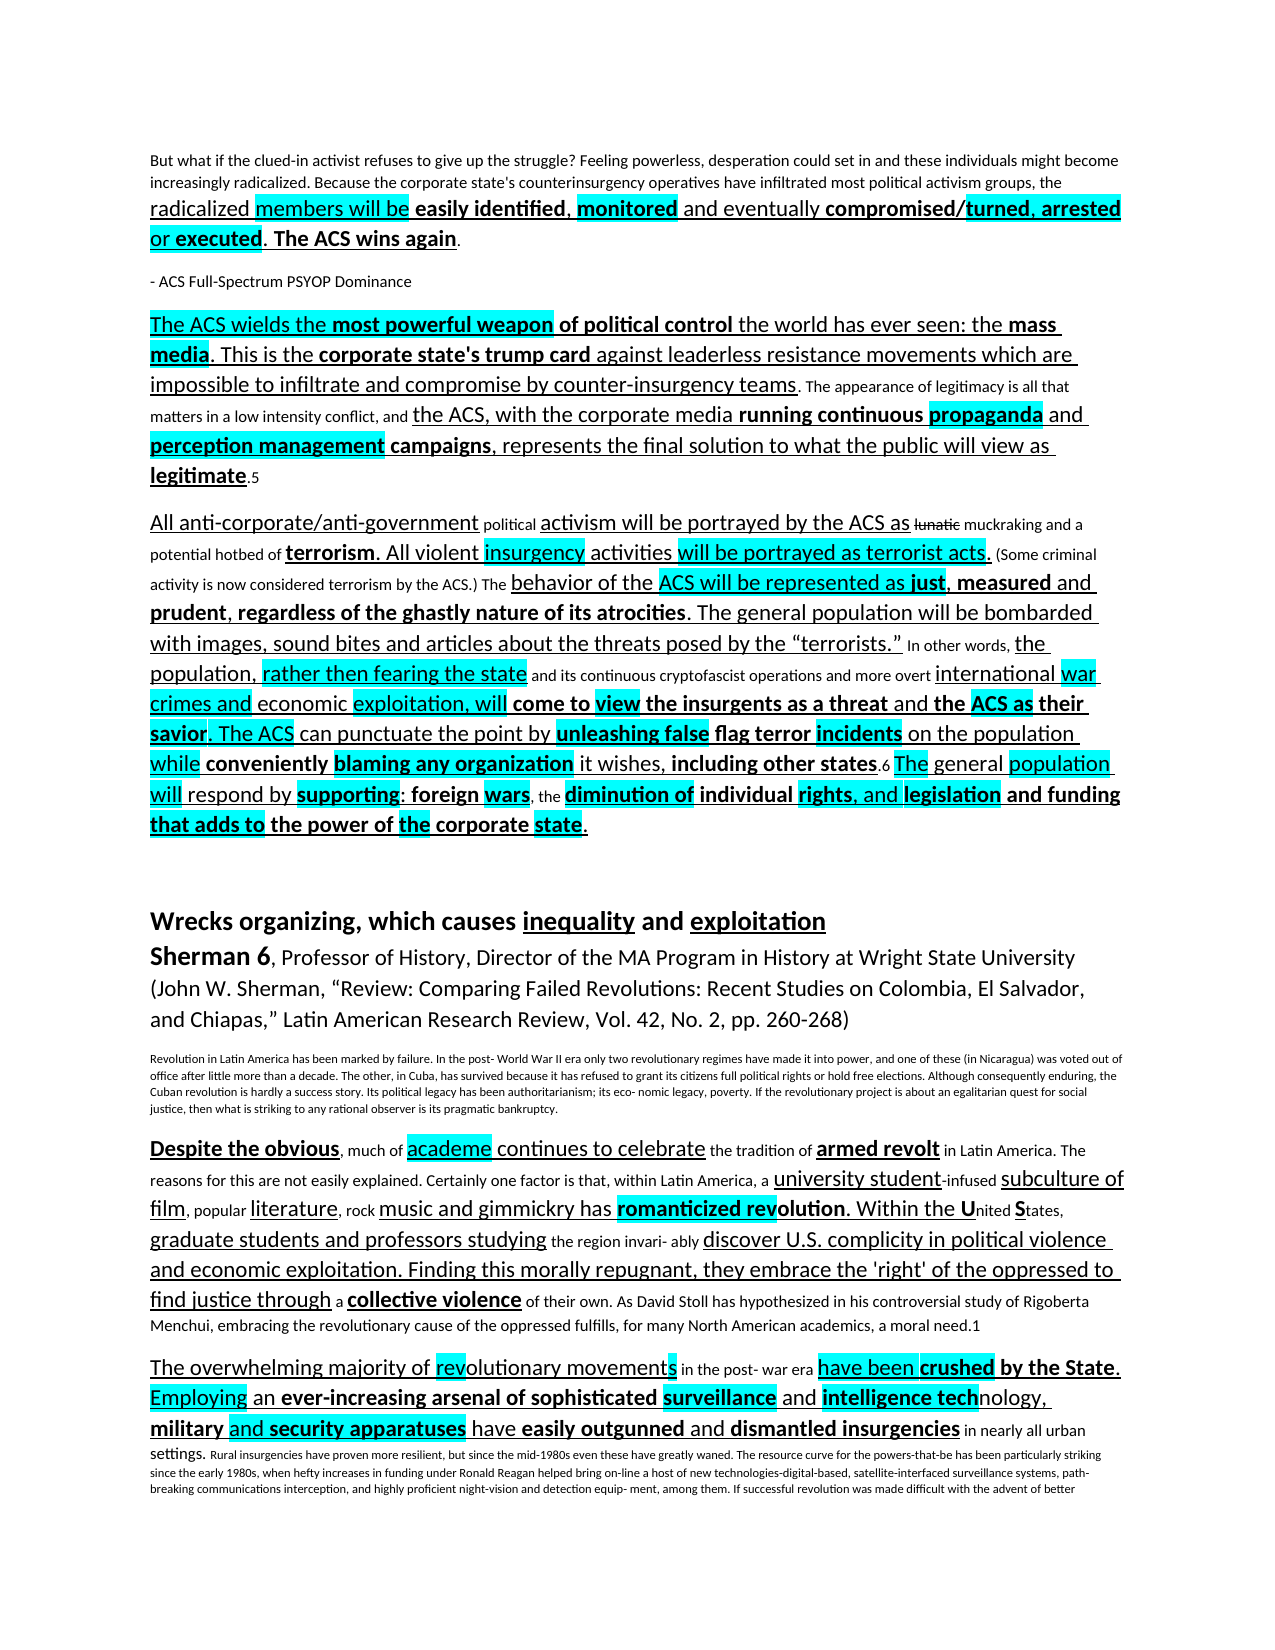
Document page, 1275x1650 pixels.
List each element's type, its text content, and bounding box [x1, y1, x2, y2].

text - ACS Full-Spectrum PSYOP Dominance [150, 271, 1125, 292]
text Revolution in Latin America has been marked by failure. In the post- World War II era only two revolutionary regimes have made it into power, and one of these (in Nicaragua) was voted out of office after little more than a decade. The other, in Cuba, has survived because it has refused to grant its citizens full political rights or hold free elections. Although consequently enduring, the Cuban revolution is hardly a success story. Its political legacy has been authoritarianism; its eco- nomic legacy, poverty. If the revolutionary project is about an egalitarian quest for social justice, then what is striking to any rational observer is its pragmatic bankruptcy. [150, 1052, 1125, 1116]
text Despite the obvious, much of academe continues to celebrate the tradition of armed revolt in Latin America. The reasons for this are not easily explained. Certainly one factor is that, within Latin America, a university student-infused subculture of film, popular literature, rock music and gimmickry has romanticized revolution. Within the United States, graduate students and professors studying the region invari- ably discover U.S. complicity in political violence and economic exploitation. Finding this morally repugnant, they embrace the 'right' of the oppressed to find justice through a collective violence of their own. As David Stoll has hypothesized in his controversial study of Rigoberta Menchui, embracing the revolutionary cause of the oppressed fulfills, for many North American academics, a moral need.1 [150, 1134, 1125, 1335]
text All anti-corporate/anti-government political activism will be portrayed by the ACS as lunatic muckraking and a potential hotbed of terrorism. All violent insurgency activities will be portrayed as terrorist acts. (Some criminal activity is now considered terrorism by the ACS.) The behavior of the ACS will be represented as just, measured and prudent, regardless of the ghastly nature of its atrocities. The general population will be bombarded with images, sound bites and articles about the threats posed by the “terrorists.” In other words, the population, rather then fearing the state and its continuous cryptofascist operations and more overt international war crimes and economic exploitation, will come to view the insurgents as a threat and the ACS as their savior. The ACS can punctuate the point by unleashing false flag terror incidents on the population while conveniently blaming any organization it wishes, including other states.6 The general population will respond by supporting: foreign wars, the diminution of individual rights, and legislation and funding that adds to the power of the corporate state. [150, 508, 1125, 838]
subtitle Wrecks organizing, which causes inequality and exploitation [150, 904, 1125, 937]
text Sherman 6, Professor of History, Director of the MA Program in History at Wright State University (John W. Sherman, “Review: Comparing Failed Revolutions: Recent Studies on Colombia, El Salvador, and Chiapas,” Latin American Research Review, Vol. 42, No. 2, pp. 260-268) [150, 939, 1125, 1033]
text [150, 1353, 1125, 1497]
text The ACS wields the most powerful weapon of political control the world has ever seen: the mass media. This is the corporate state's trump card against leaderless resistance movements which are impossible to infiltrate and compromise by counter-insurgency teams. The appearance of legitimacy is all that matters in a low intensity conflict, and the ACS, with the corporate media running continuous propaganda and perception management campaigns, represents the final solution to what the public will view as legitimate.5 [150, 310, 1125, 489]
text But what if the clued-in activist refuses to give up the struggle? Feeling powerless, desperation could set in and these individuals might become increasingly radicalized. Because the corporate state's counterinsurgency operatives have infiltrated most political activism groups, the radicalized members will be easily identified, monitored and eventually compromised/turned, arrested or executed. The ACS wins again. [150, 150, 1125, 253]
